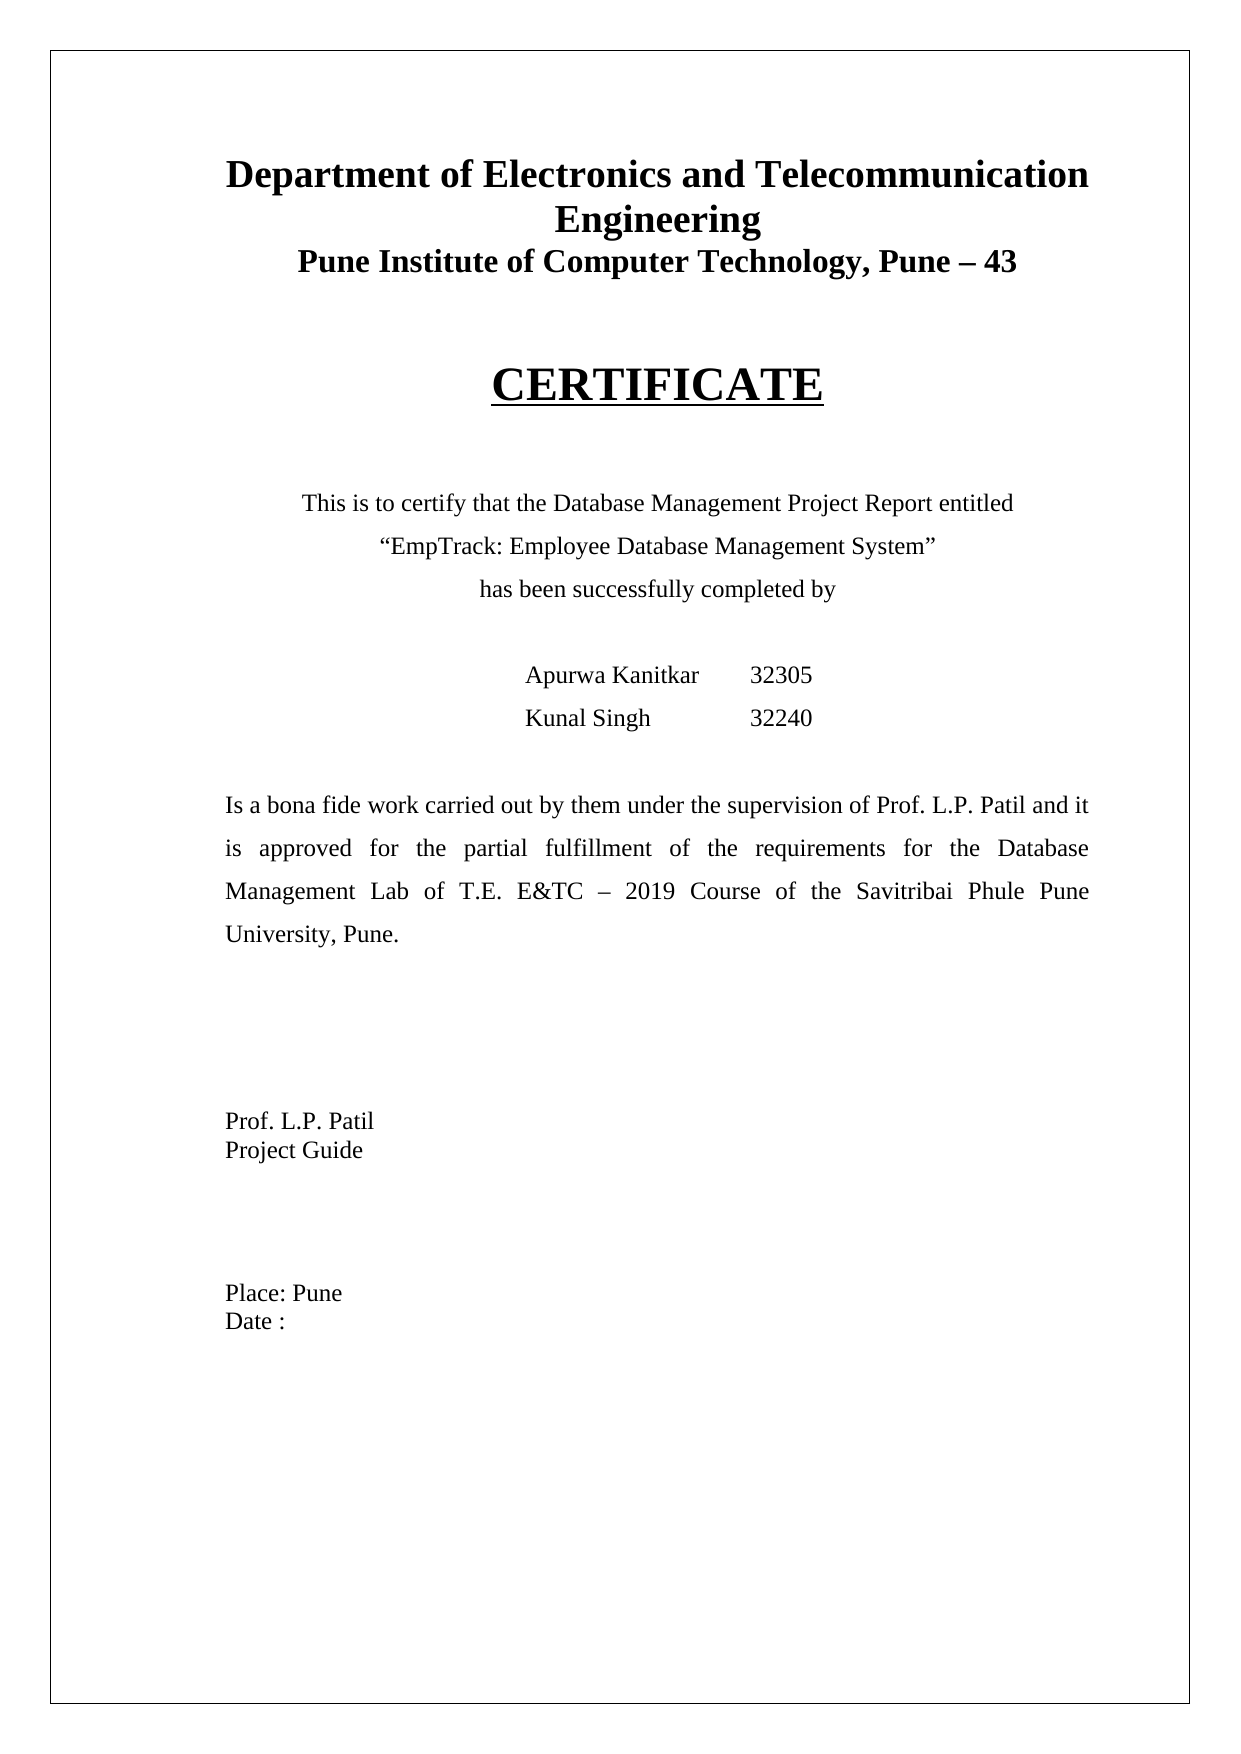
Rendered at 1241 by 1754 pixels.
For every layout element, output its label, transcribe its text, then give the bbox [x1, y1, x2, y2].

text This is to certify that the Database Management Project Report entitled [225, 488, 1090, 517]
text Is a bona fide work carried out by them under the supervision of Prof. L.P. Patil and it is approved for the partial fulfillment of the requirements for the Database Management Lab of T.E. E&TC – 2019 Course of the Savitribai Phule Pune University, Pune. [225, 790, 1090, 948]
text Kunal Singh 32240 [450, 703, 1090, 732]
text CERTIFICATE [225, 356, 1090, 411]
text Apurwa Kanitkar 32305 [450, 660, 1090, 689]
text Project Guide [225, 1135, 1090, 1163]
text “EmpTrack: Employee Database Management System” [225, 531, 1090, 560]
text Prof. L.P. Patil [225, 1106, 1090, 1135]
text Place: Pune [225, 1278, 1090, 1306]
text Department of Electronics and Telecommunication Engineering [225, 150, 1090, 241]
text Pune Institute of Computer Technology, Pune – 43 [225, 241, 1090, 279]
text has been successfully completed by [225, 574, 1090, 603]
text Date : [225, 1306, 1090, 1335]
